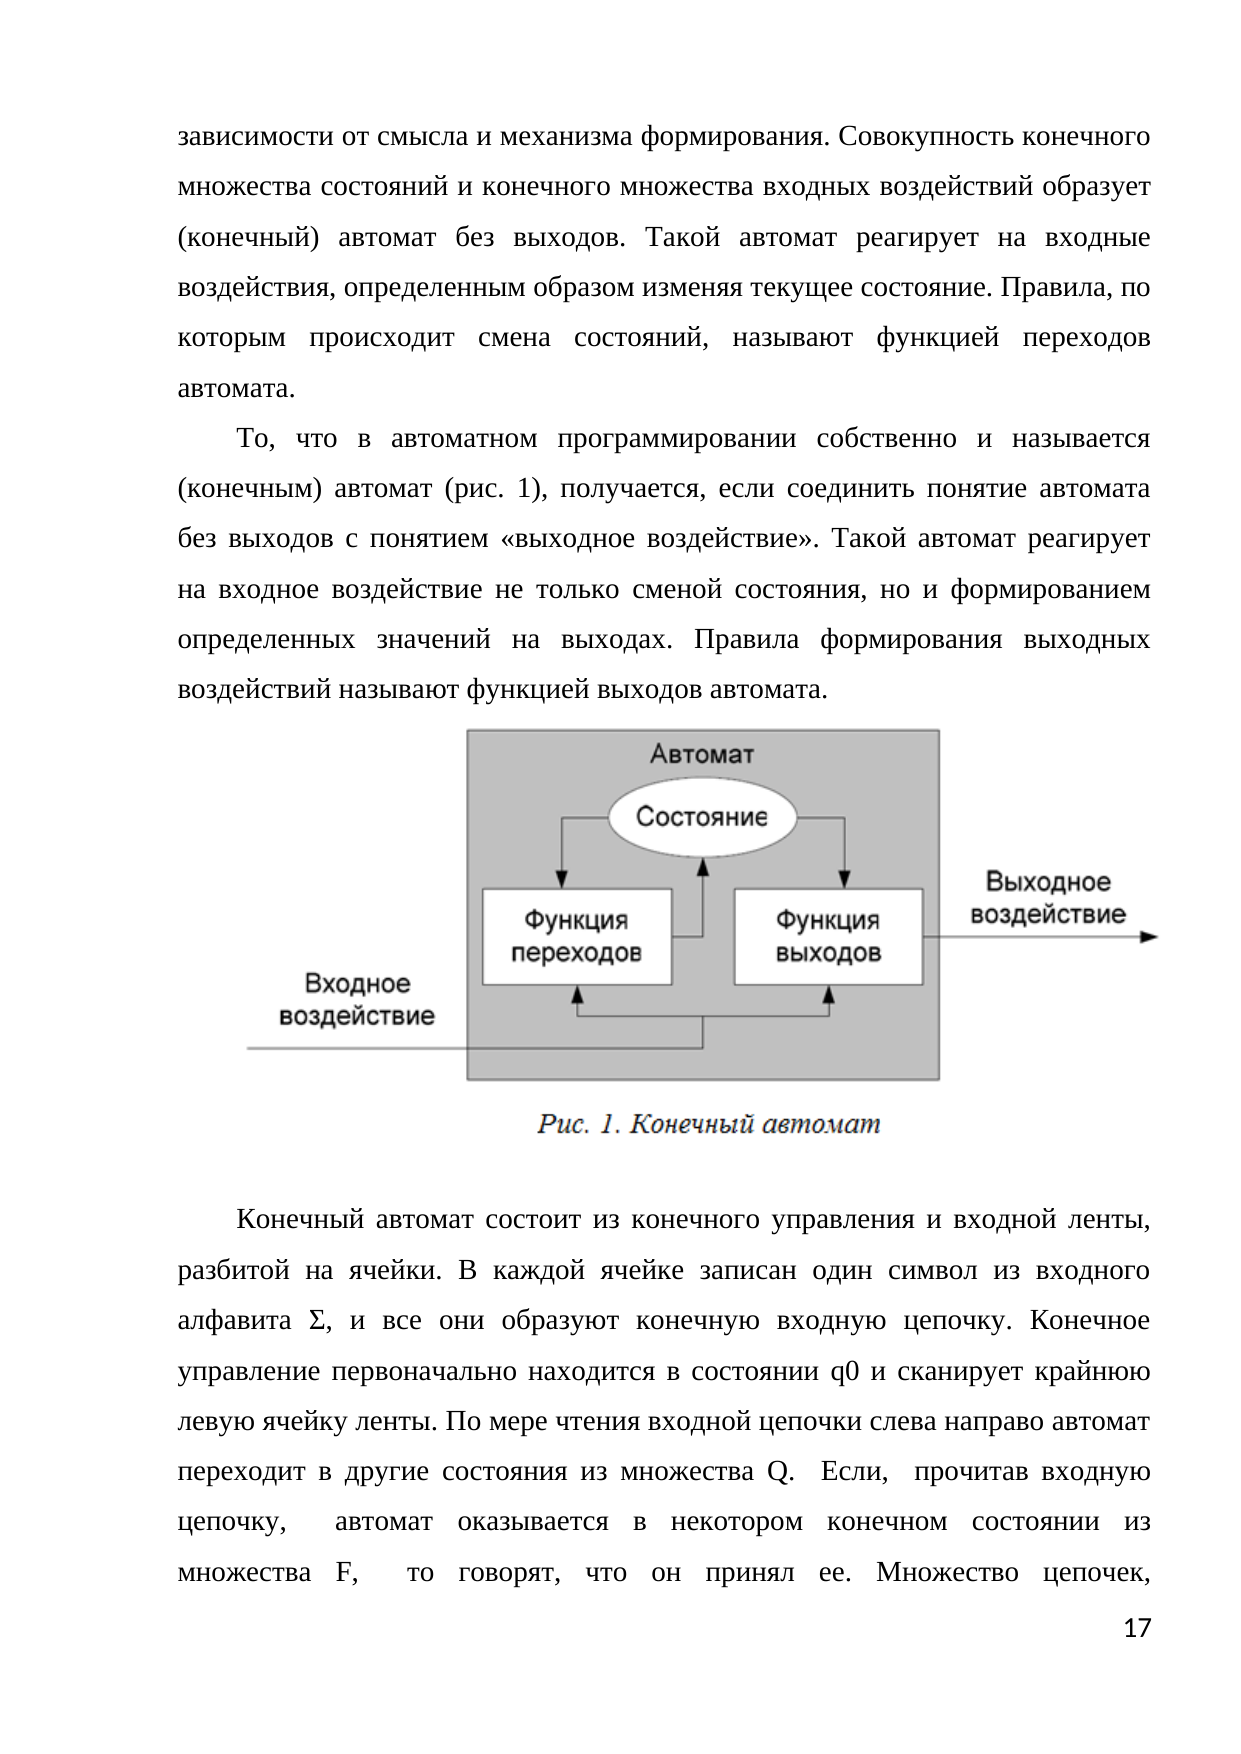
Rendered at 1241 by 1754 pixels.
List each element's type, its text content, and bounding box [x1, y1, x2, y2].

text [177, 118, 1152, 403]
picture [236, 721, 1202, 1185]
text То, что в автоматном программировании собственно и называется (конечным) автомат (рис. 1), получается, если соединить понятие автомата без выходов с понятием «выходное воздействие». Такой автомат реагирует на входное воздействие не только сменой состояния, но и формированием определенных значений на выходах. Правила формирования выходных воздействий называют функцией выходов автомата. [177, 420, 1152, 705]
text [177, 1202, 1152, 1587]
